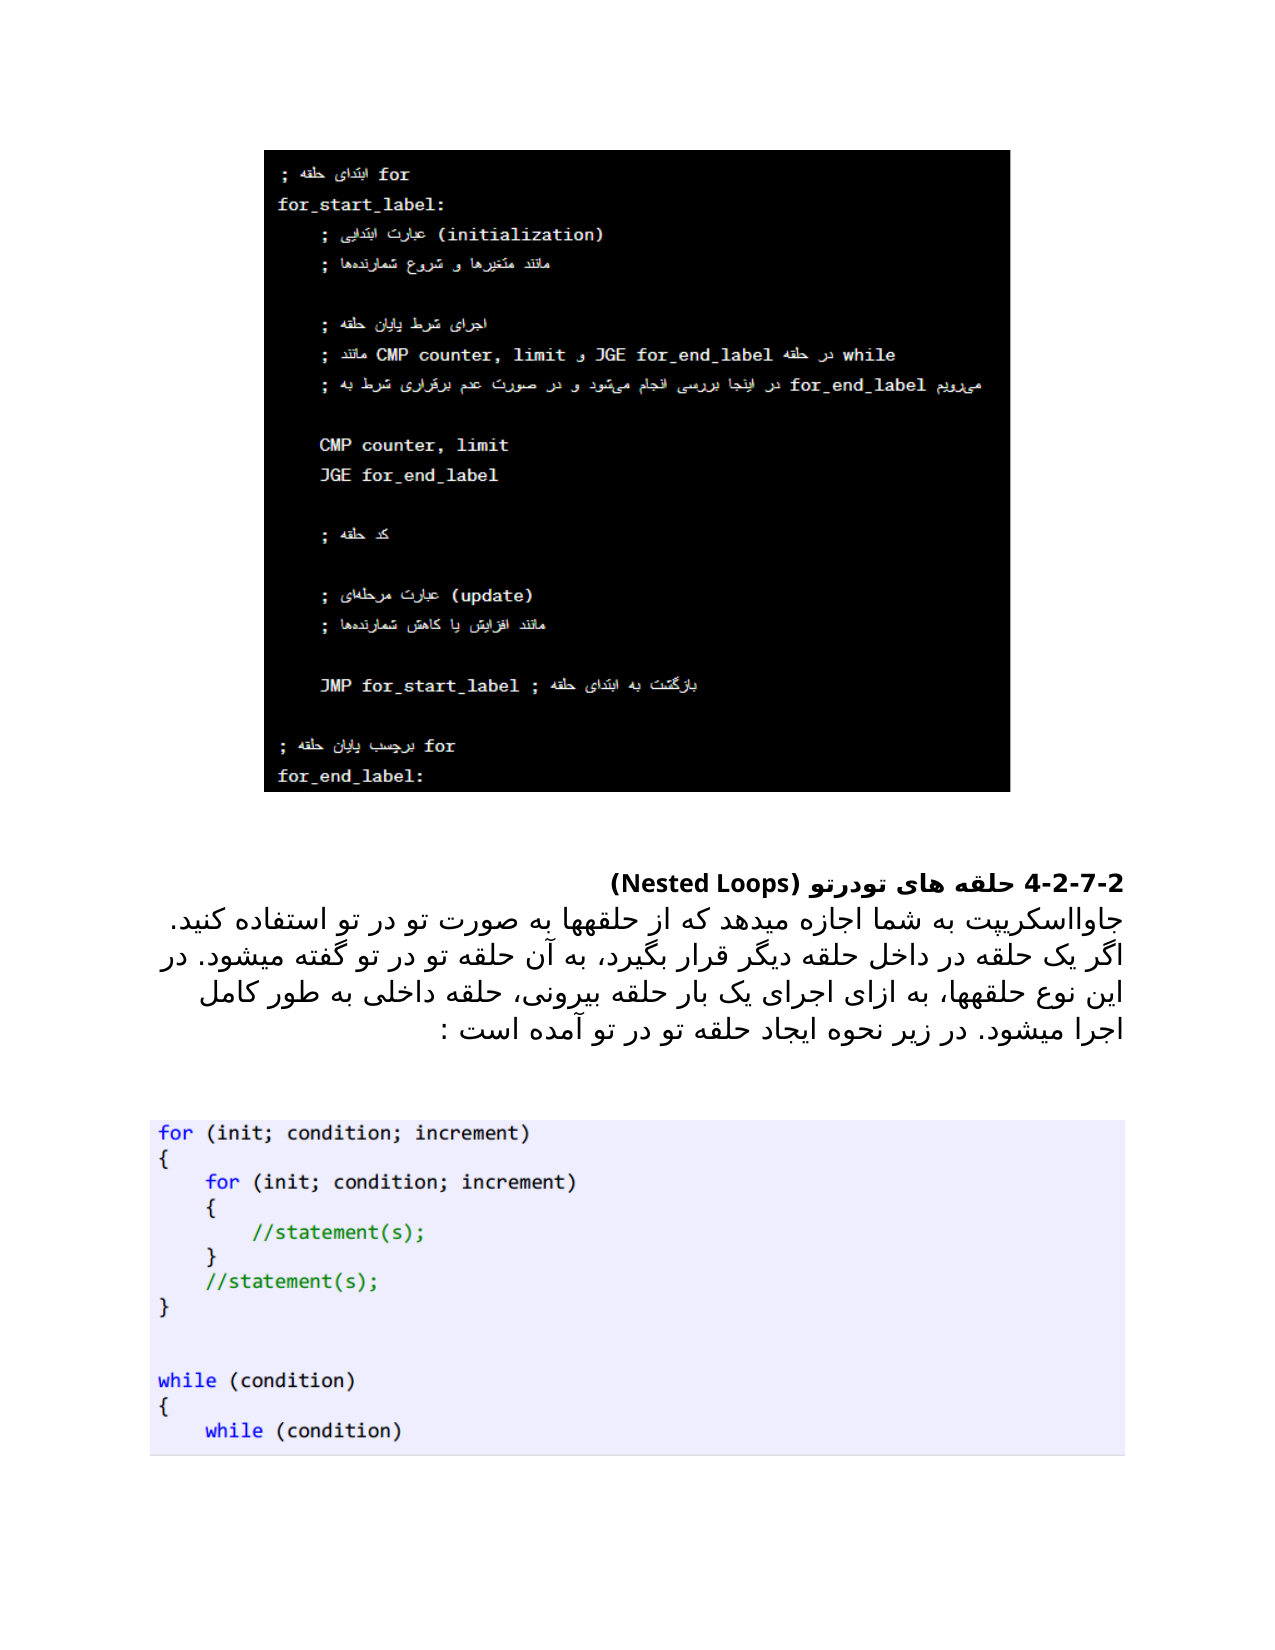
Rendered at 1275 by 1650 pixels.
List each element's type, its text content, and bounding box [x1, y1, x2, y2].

subtitle 4-2-7-2 حلقه های تودرتو (Nested Loops) [150, 865, 1125, 899]
text جاوااسکریپت به شما اجازه میدهد که از حلقهها به صورت تو در تو استفاده کنید. اگر یک حلقه در داخل حلقه دیگر قرار بگیرد، به آن حلقه تو در تو گفته میشود. در این نوع حلقهها، به ازای اجرای یک بار حلقه بیرونی، حلقه داخلی به طور کامل اجرا میشود. در زیر نحوه ایجاد حلقه تو در تو آمده است : [150, 902, 1125, 1046]
picture [150, 1120, 1125, 1457]
picture [264, 150, 1011, 792]
